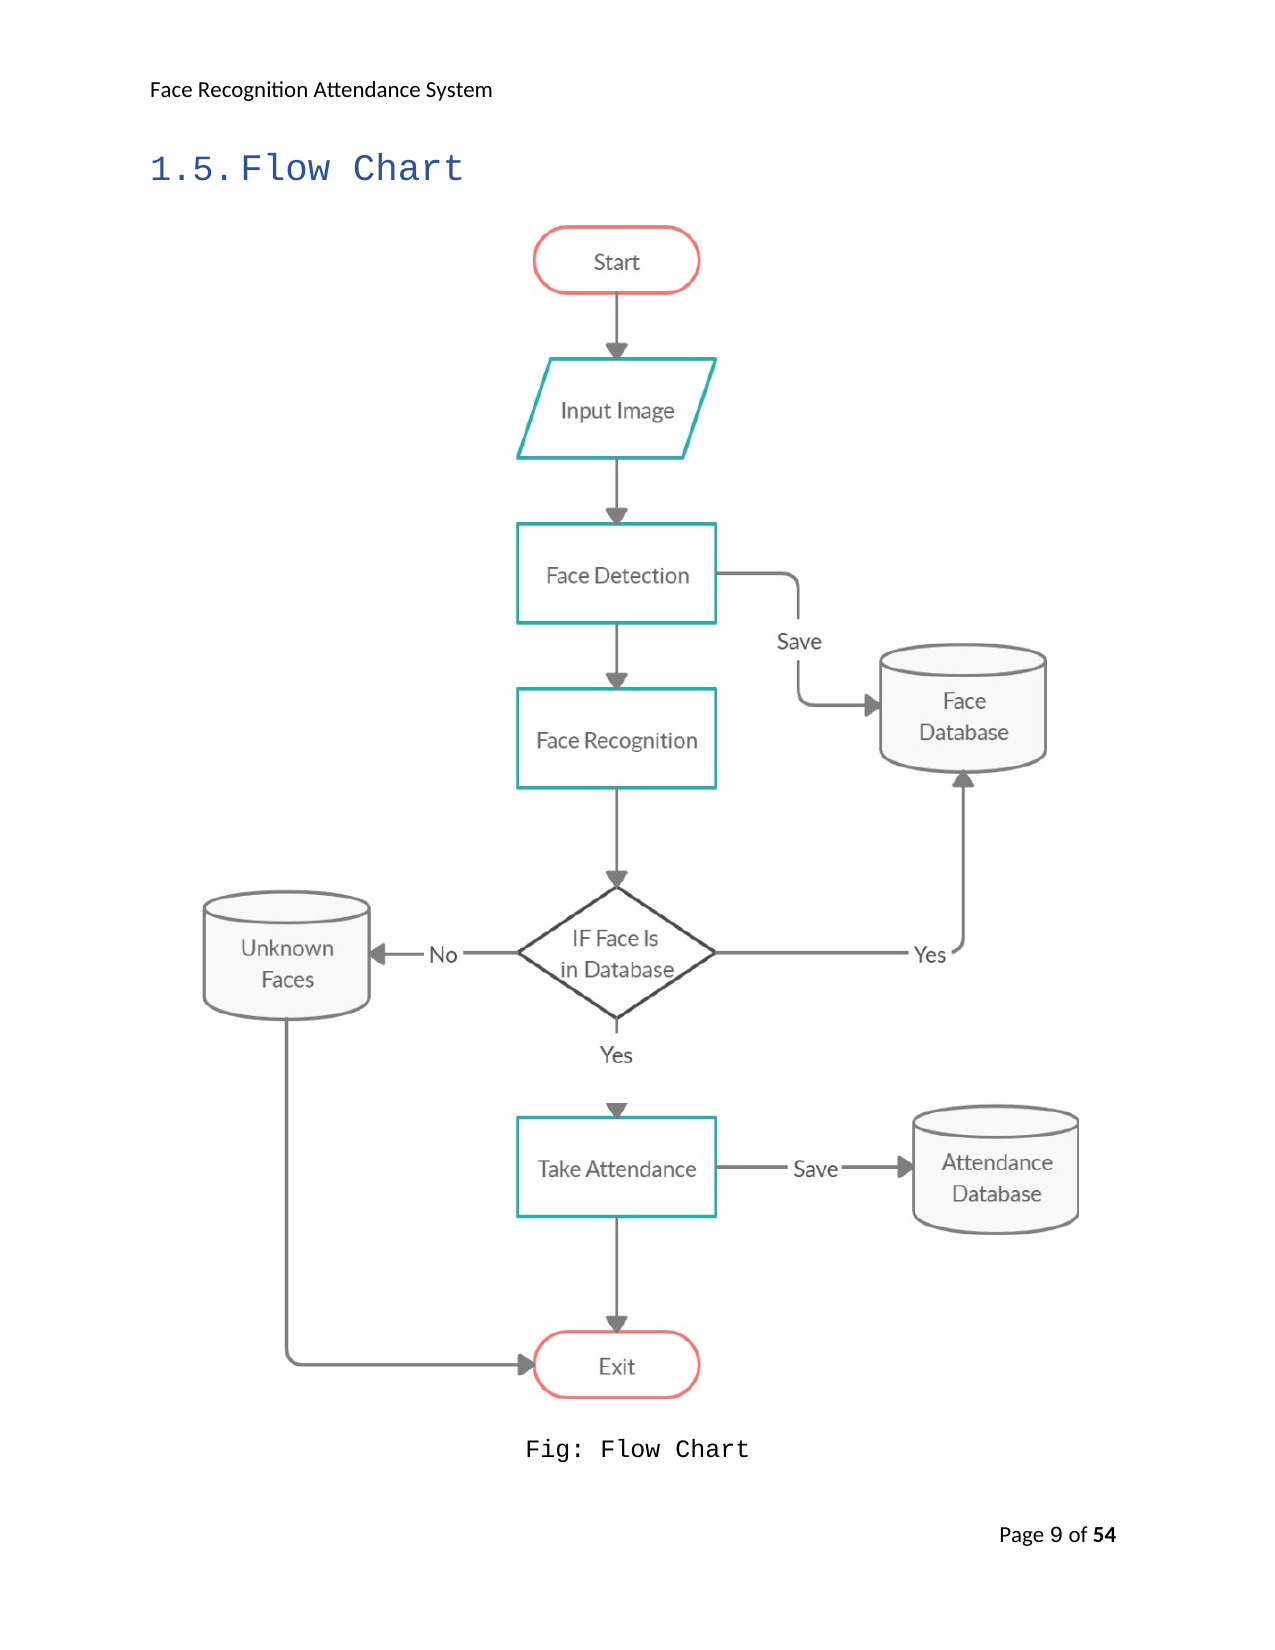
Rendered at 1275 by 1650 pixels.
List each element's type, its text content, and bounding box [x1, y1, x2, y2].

subtitle Flow Chart [150, 149, 1171, 192]
text Fig: Flow Chart [187, 1437, 1088, 1465]
picture [202, 225, 1079, 1399]
